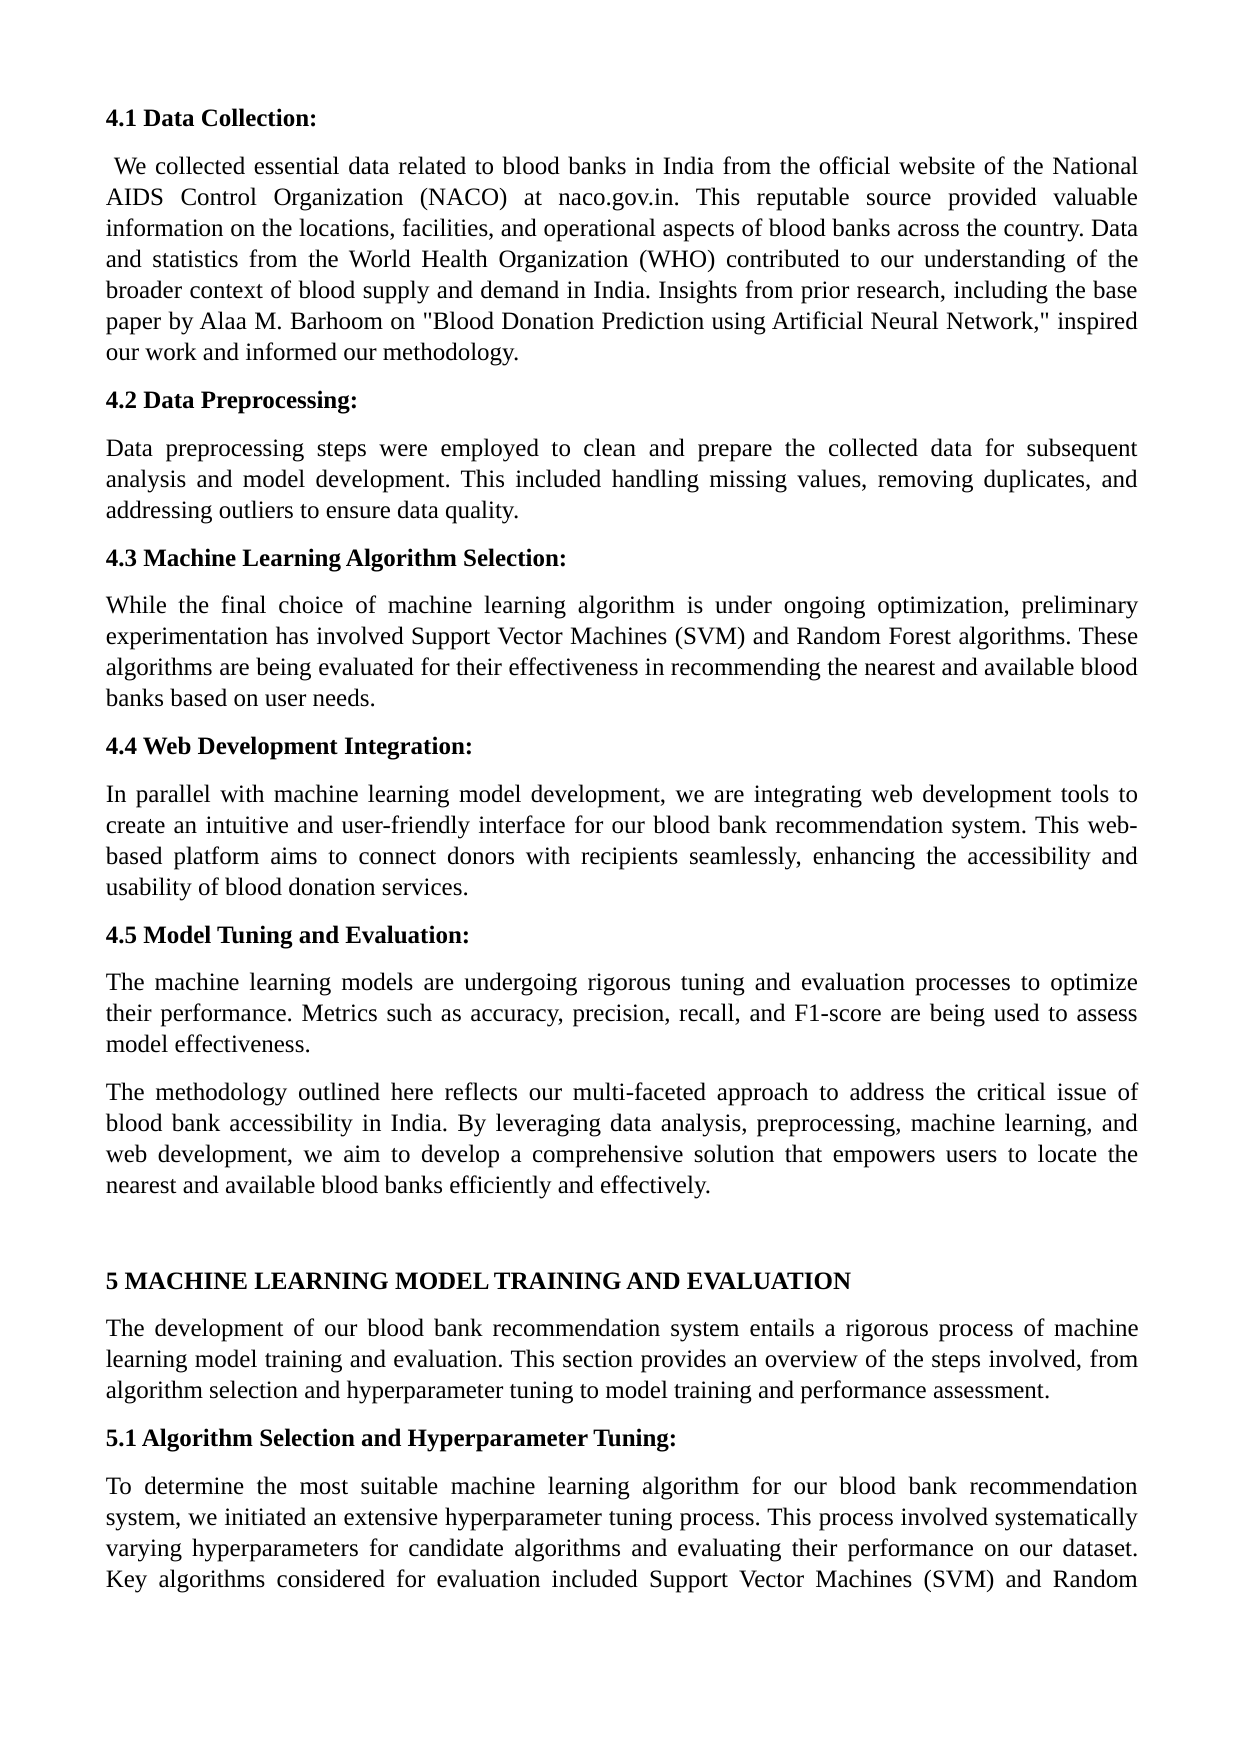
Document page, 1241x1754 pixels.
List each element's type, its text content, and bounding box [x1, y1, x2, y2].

text While the final choice of machine learning algorithm is under ongoing optimization, preliminary experimentation has involved Support Vector Machines (SVM) and Random Forest algorithms. These algorithms are being evaluated for their effectiveness in recommending the nearest and available blood banks based on user needs. [106, 590, 1139, 712]
text 4.1 Data Collection: [106, 103, 1139, 132]
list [106, 1471, 1139, 1593]
text Data preprocessing steps were employed to clean and prepare the collected data for subsequent analysis and model development. This included handling missing values, removing duplicates, and addressing outliers to ensure data quality. [106, 433, 1139, 524]
text 4.3 Machine Learning Algorithm Selection: [106, 543, 1139, 571]
text The development of our blood bank recommendation system entails a rigorous process of machine learning model training and evaluation. This section provides an overview of the steps involved, from algorithm selection and hyperparameter tuning to model training and performance assessment. [106, 1313, 1139, 1404]
text 4.2 Data Preprocessing: [106, 385, 1139, 414]
text The methodology outlined here reflects our multi-faceted approach to address the critical issue of blood bank accessibility in India. By leveraging data analysis, preprocessing, machine learning, and web development, we aim to develop a comprehensive solution that empowers users to locate the nearest and available blood banks efficiently and effectively. [106, 1077, 1139, 1199]
text 4.4 Web Development Integration: [106, 731, 1139, 760]
text In parallel with machine learning model development, we are integrating web development tools to create an intuitive and user-friendly interface for our blood bank recommendation system. This web-based platform aims to connect donors with recipients seamlessly, enhancing the accessibility and usability of blood donation services. [106, 779, 1139, 901]
text 5.1 Algorithm Selection and Hyperparameter Tuning: [106, 1423, 1139, 1452]
text 4.5 Model Tuning and Evaluation: [106, 920, 1139, 948]
text We collected essential data related to blood banks in India from the official website of the National AIDS Control Organization (NACO) at naco.gov.in. This reputable source provided valuable information on the locations, facilities, and operational aspects of blood banks across the country. Data and statistics from the World Health Organization (WHO) contributed to our understanding of the broader context of blood supply and demand in India. Insights from prior research, including the base paper by Alaa M. Barhoom on "Blood Donation Prediction using Artificial Neural Network," inspired our work and informed our methodology. [106, 151, 1139, 366]
text 5 MACHINE LEARNING MODEL TRAINING AND EVALUATION [106, 1266, 1139, 1294]
text The machine learning models are undergoing rigorous tuning and evaluation processes to optimize their performance. Metrics such as accuracy, precision, recall, and F1-score are being used to assess model effectiveness. [106, 967, 1139, 1058]
